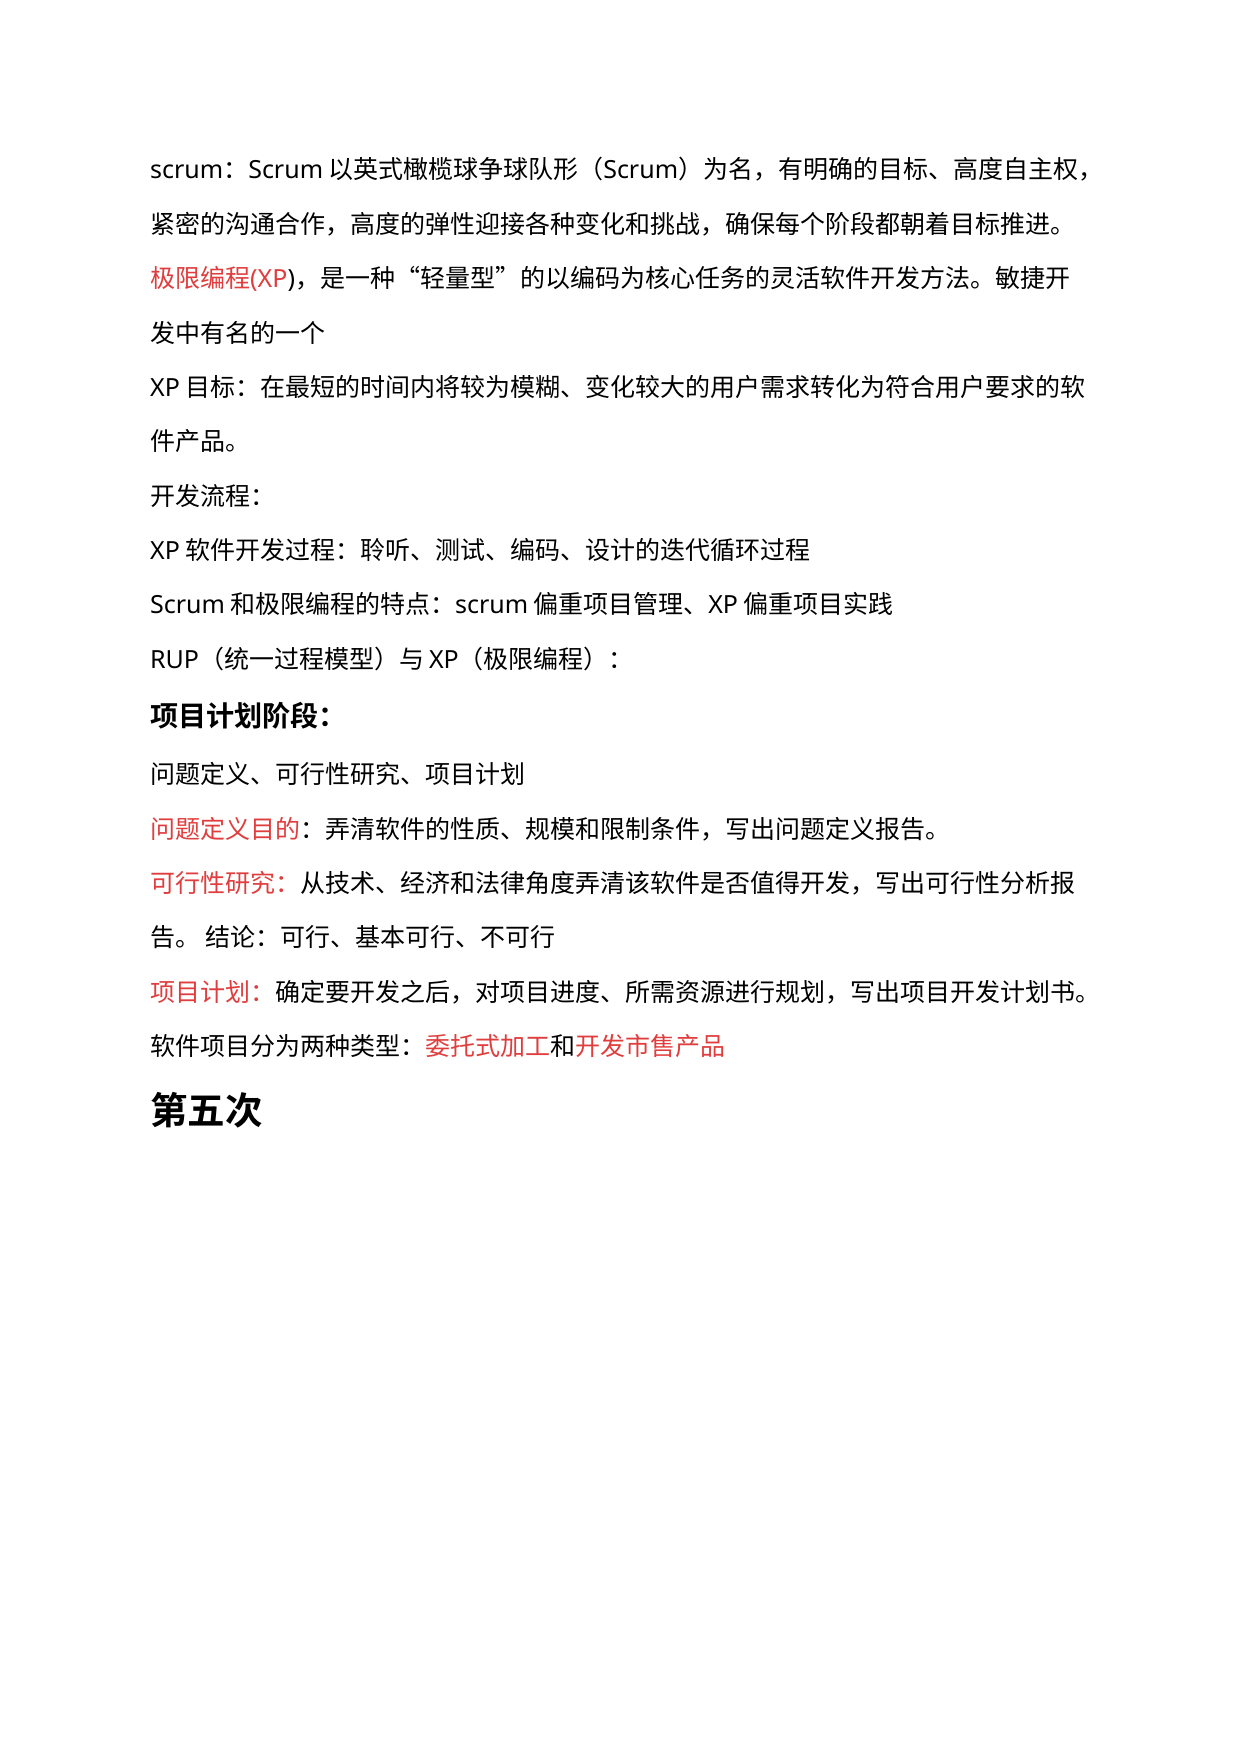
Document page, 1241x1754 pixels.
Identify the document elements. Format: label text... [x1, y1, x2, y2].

text Scrum和极限编程的特点：scrum偏重项目管理、XP偏重项目实践 [150, 585, 1090, 621]
text 问题定义目的：弄清软件的性质、规模和限制条件，写出问题定义报告。 [150, 809, 1090, 845]
subtitle 项目计划阶段： [150, 694, 1090, 734]
text 开发流程： [150, 476, 1090, 512]
text 可行性研究：从技术、经济和法律角度弄清该软件是否值得开发，写出可行性分析报告。 结论：可行、基本可行、不可行 [150, 863, 1090, 954]
text 项目计划：确定要开发之后，对项目进度、所需资源进行规划，写出项目开发计划书。 [150, 972, 1090, 1008]
text 问题定义、可行性研究、项目计划 [150, 755, 1090, 791]
text 软件项目分为两种类型：委托式加工和开发市售产品 [150, 1027, 1090, 1063]
subtitle 第五次 [150, 1081, 1090, 1135]
text XP目标：在最短的时间内将较为模糊、变化较大的用户需求转化为符合用户要求的软件产品。 [150, 367, 1090, 458]
text RUP（统一过程模型）与XP（极限编程）： [150, 639, 1090, 676]
text 极限编程(XP)，是一种“轻量型”的以编码为核心任务的灵活软件开发方法。敏捷开发中有名的一个 [150, 259, 1090, 349]
text scrum：Scrum以英式橄榄球争球队形（Scrum）为名，有明确的目标、高度自主权，紧密的沟通合作，高度的弹性迎接各种变化和挑战，确保每个阶段都朝着目标推进。 [150, 150, 1090, 241]
text XP软件开发过程：聆听、测试、编码、设计的迭代循环过程 [150, 531, 1090, 567]
